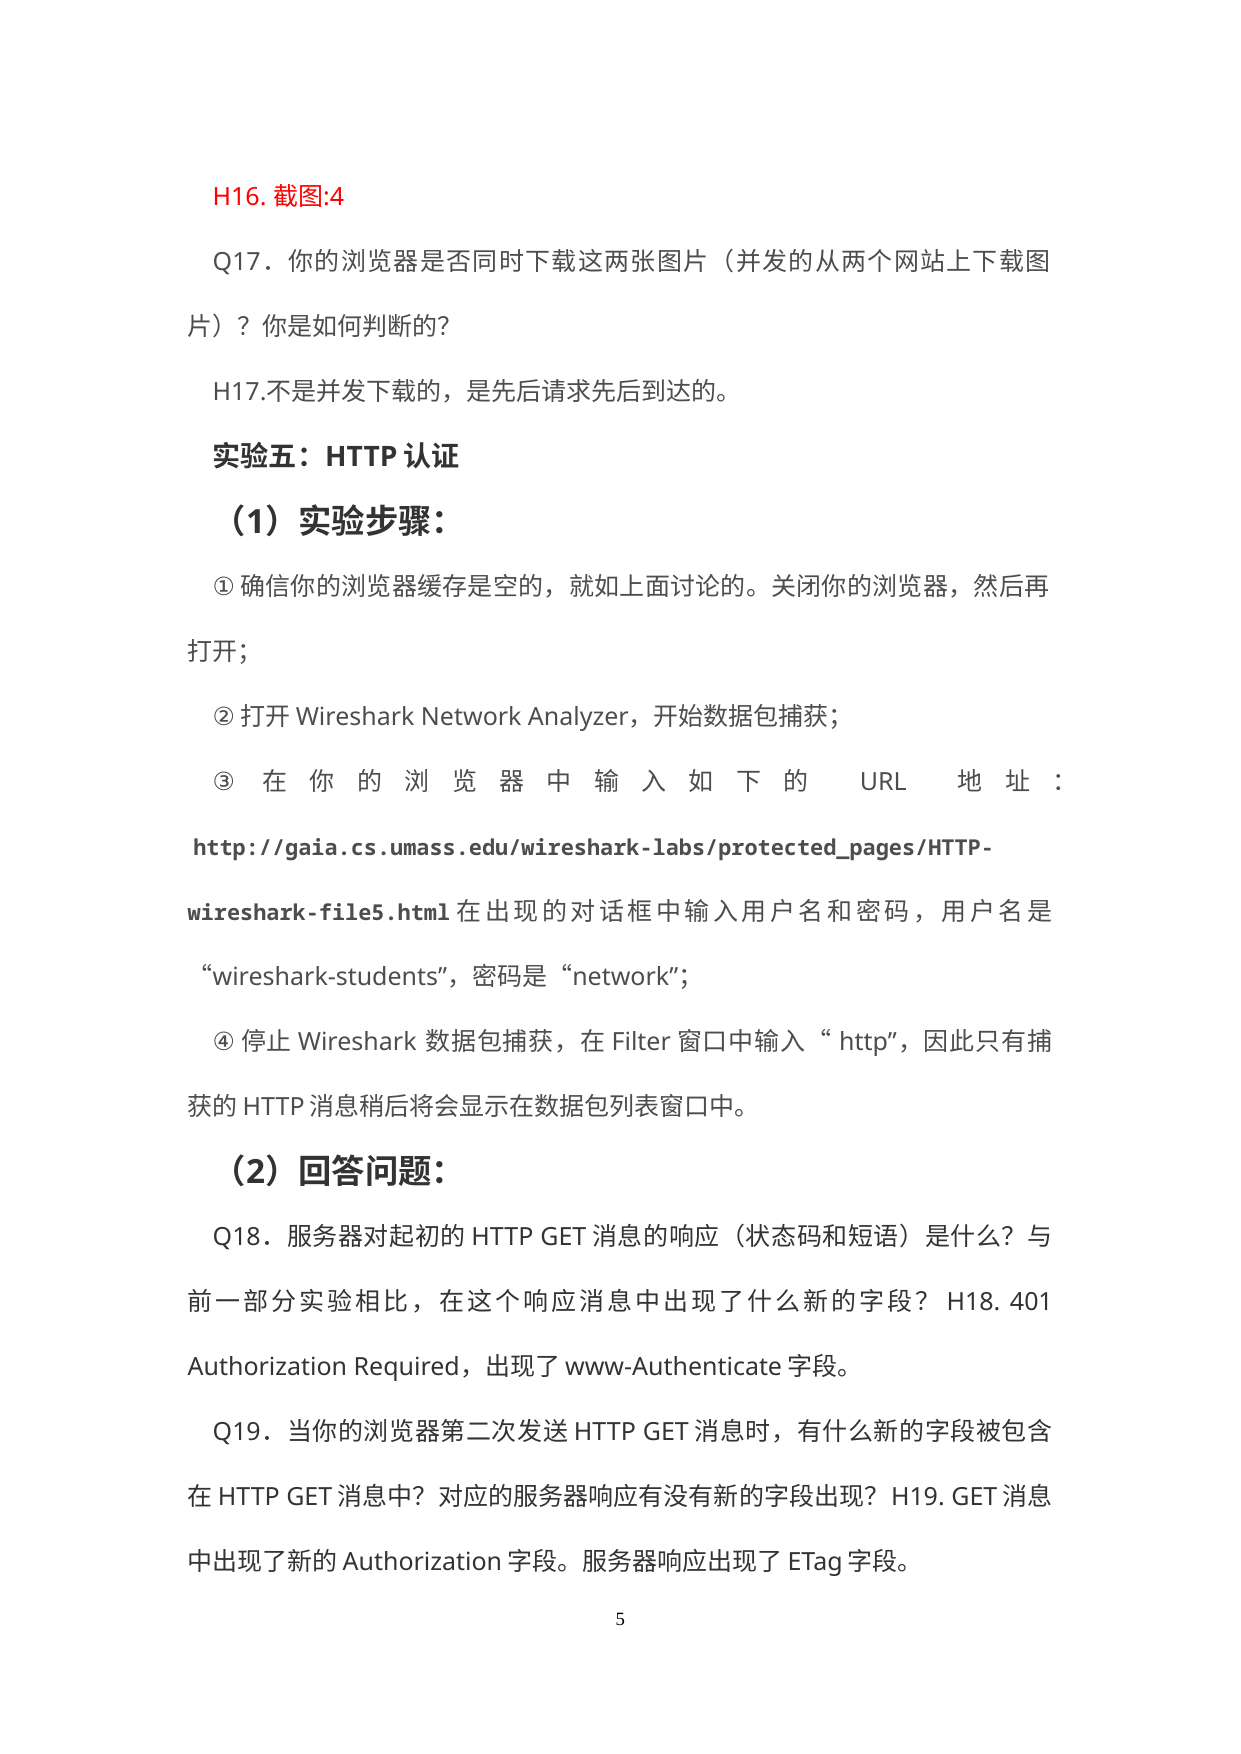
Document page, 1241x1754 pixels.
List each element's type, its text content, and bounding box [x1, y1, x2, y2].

text H16. 截图:4 [187, 162, 1053, 227]
subtitle （2）回答问题： [187, 1137, 1053, 1202]
text ③在你的浏览器中输入如下的 URL 地址： http://gaia.cs.umass.edu/wireshark-labs/protected_pages/HTTP-wireshark-file5.html 在出现的对话框中输入用户名和密码，用户名是“wireshark-students”，密码是“network”； [187, 747, 1053, 1007]
text ①确信你的浏览器缓存是空的，就如上面讨论的。关闭你的浏览器，然后再打开； [187, 552, 1053, 682]
subtitle 实验五：HTTP认证 [187, 422, 1053, 487]
subtitle （1）实验步骤： [187, 487, 1053, 552]
text Q18．服务器对起初的HTTP GET消息的响应（状态码和短语）是什么？与前一部分实验相比，在这个响应消息中出现了什么新的字段？H18. 401 Authorization Required，出现了www-Authenticate字段。 [187, 1202, 1053, 1397]
text Q17．你的浏览器是否同时下载这两张图片（并发的从两个网站上下载图片）？你是如何判断的？ [187, 227, 1053, 357]
text ④停止Wireshark 数据包捕获，在Filter窗口中输入“ http”，因此只有捕获的HTTP消息稍后将会显示在数据包列表窗口中。 [187, 1007, 1053, 1137]
text H17.不是并发下载的，是先后请求先后到达的。 [187, 357, 1053, 422]
text ②打开 Wireshark Network Analyzer，开始数据包捕获； [187, 682, 1053, 747]
text Q19．当你的浏览器第二次发送HTTP GET消息时，有什么新的字段被包含在HTTP GET消息中？对应的服务器响应有没有新的字段出现？H19. GET消息中出现了新的Authorization字段。服务器响应出现了ETag字段。 [187, 1397, 1053, 1592]
